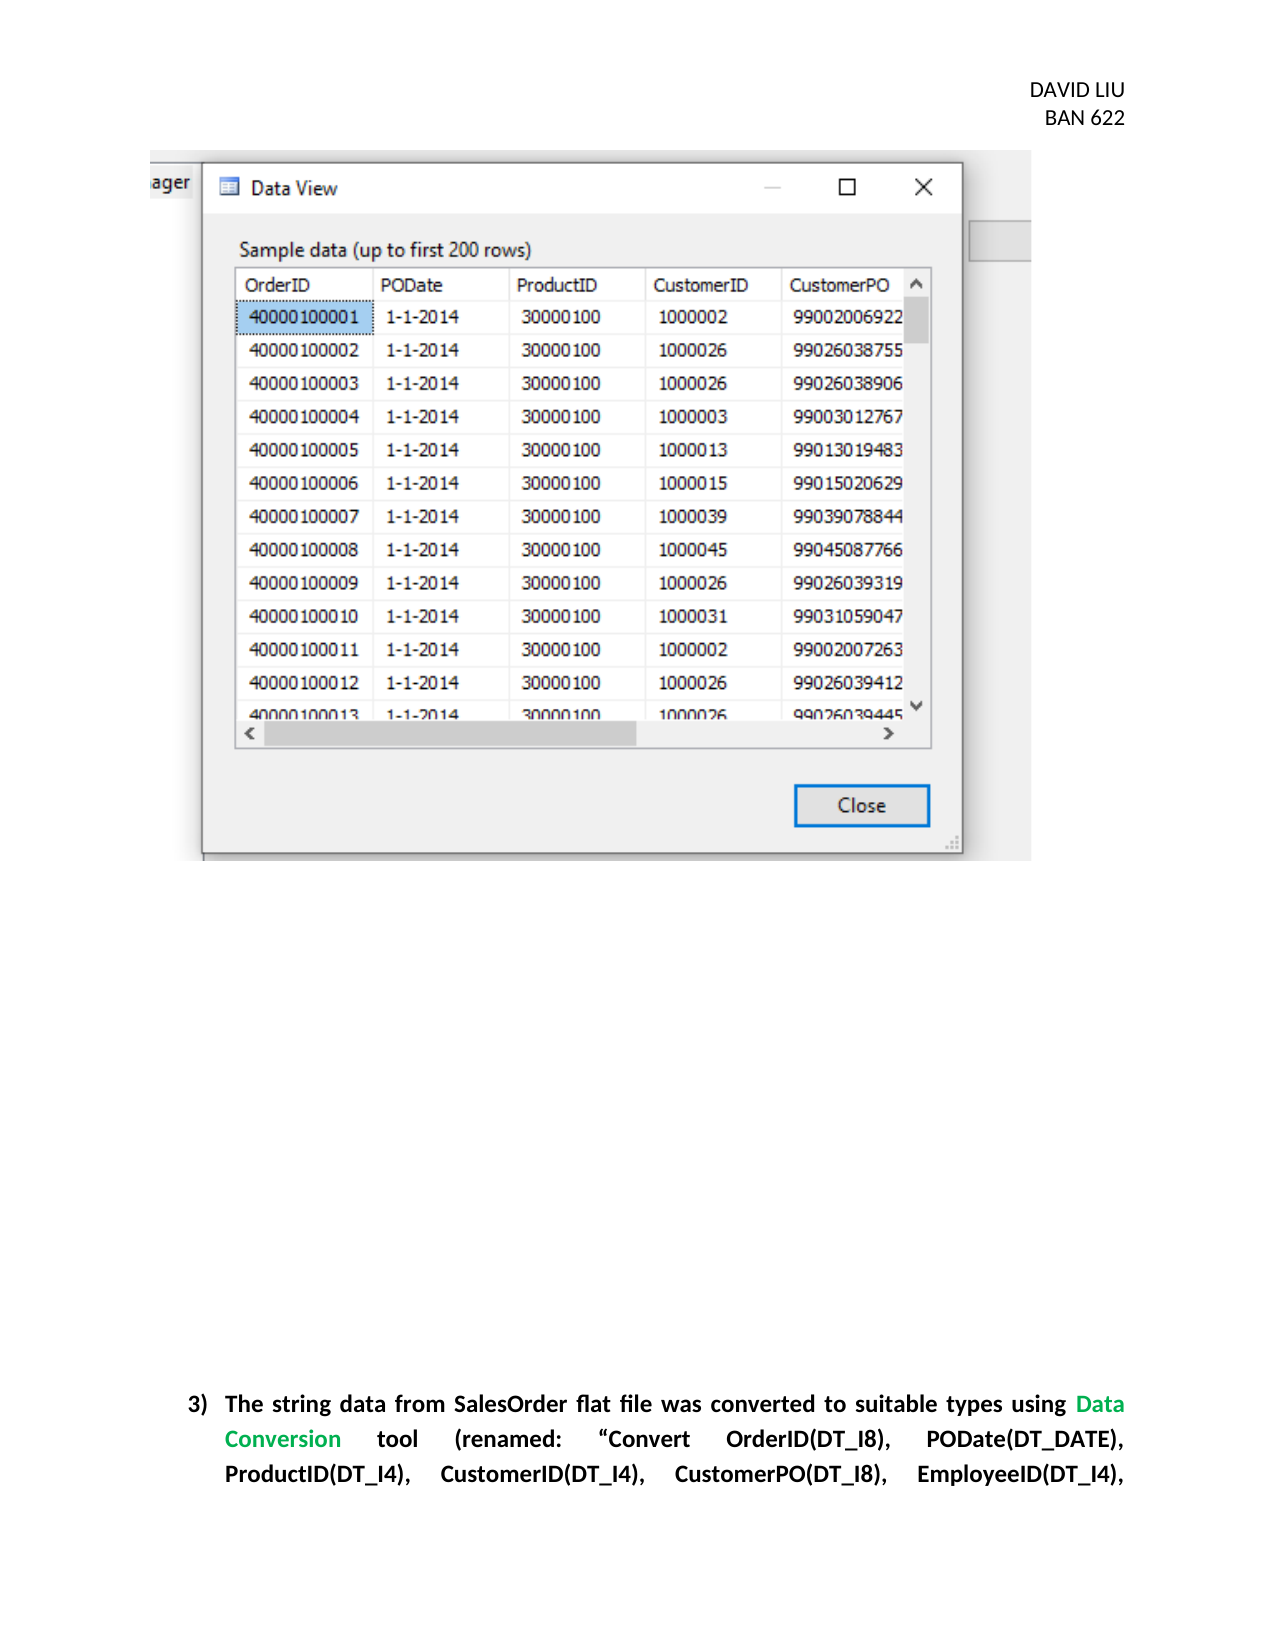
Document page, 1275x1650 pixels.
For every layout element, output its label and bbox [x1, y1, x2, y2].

list [187, 1388, 1125, 1488]
picture [150, 150, 1032, 861]
